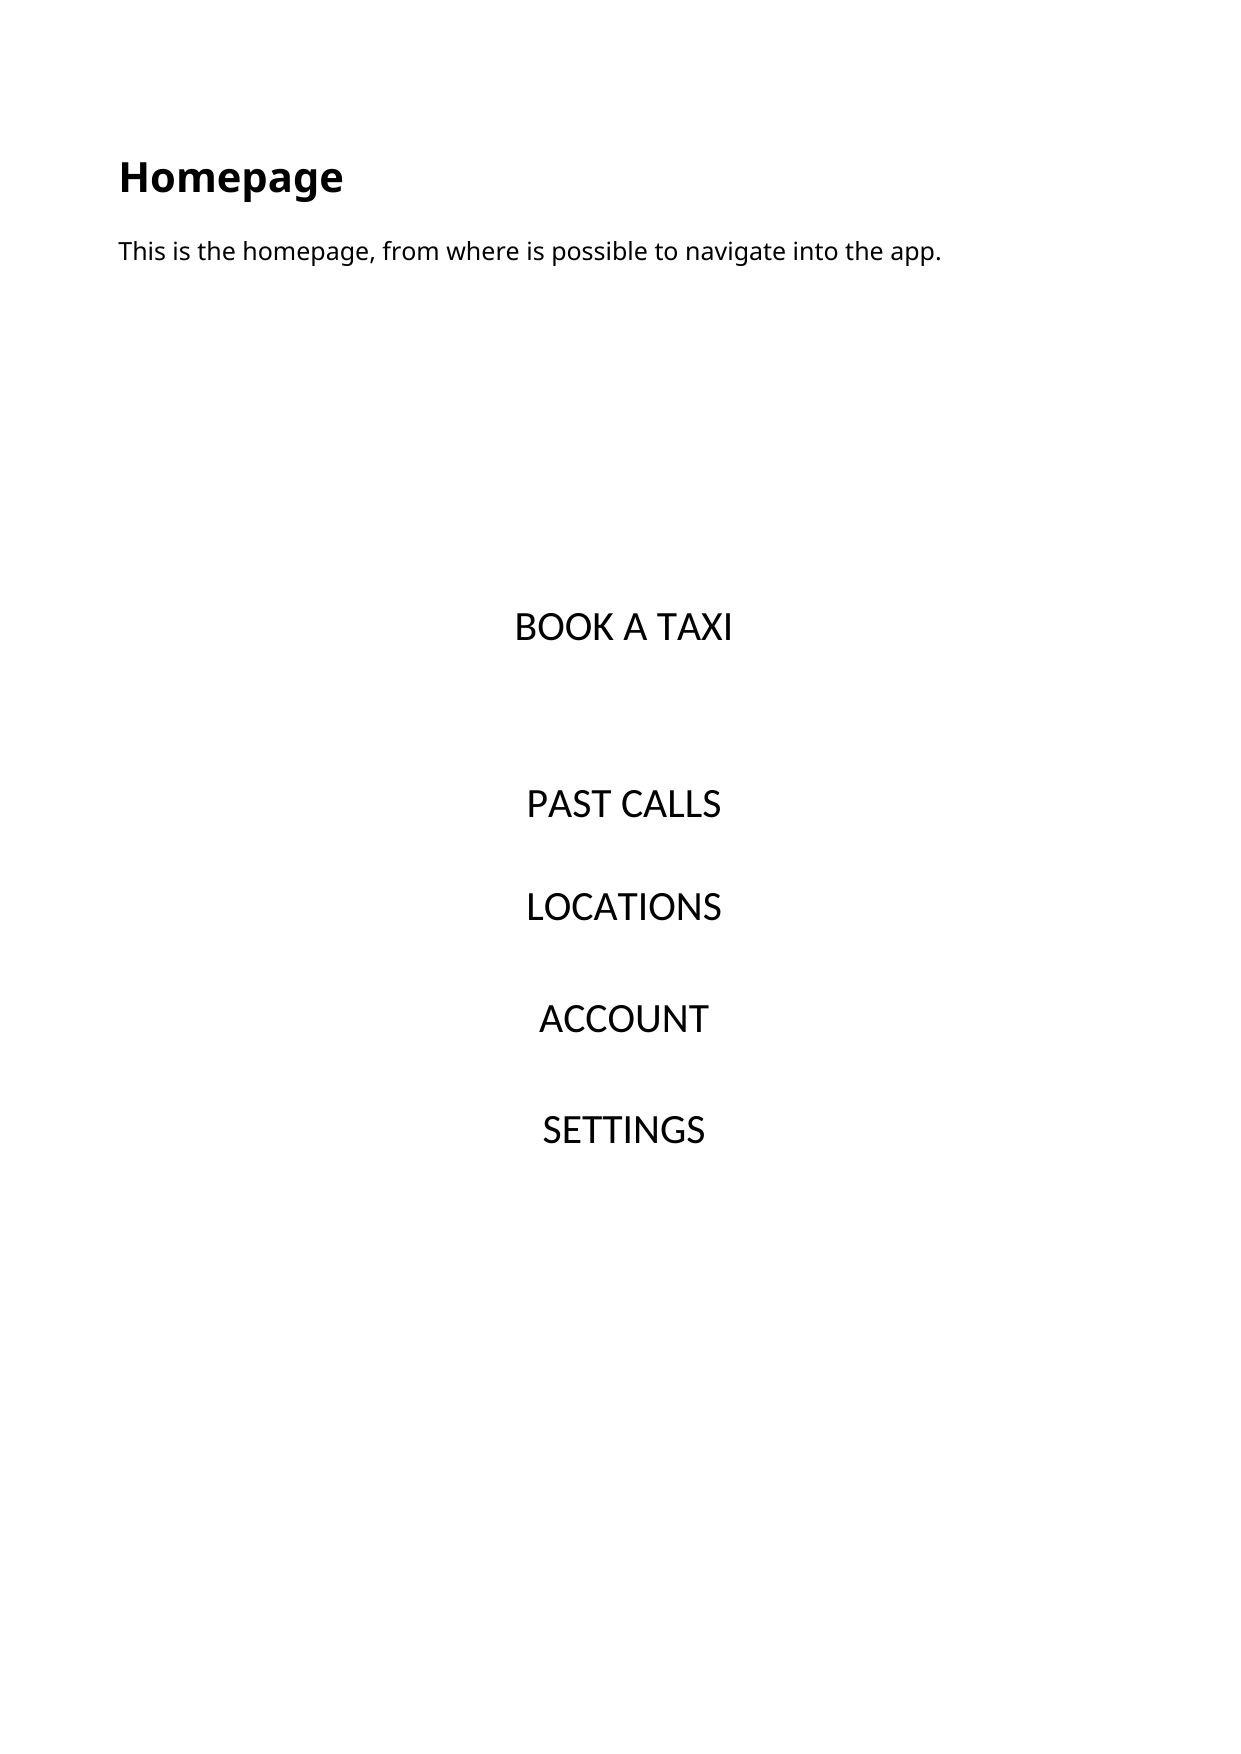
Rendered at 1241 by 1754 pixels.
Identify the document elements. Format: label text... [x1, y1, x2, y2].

text Homepage [118, 148, 1122, 204]
text This is the homepage, from where is possible to navigate into the app. [118, 234, 1122, 268]
